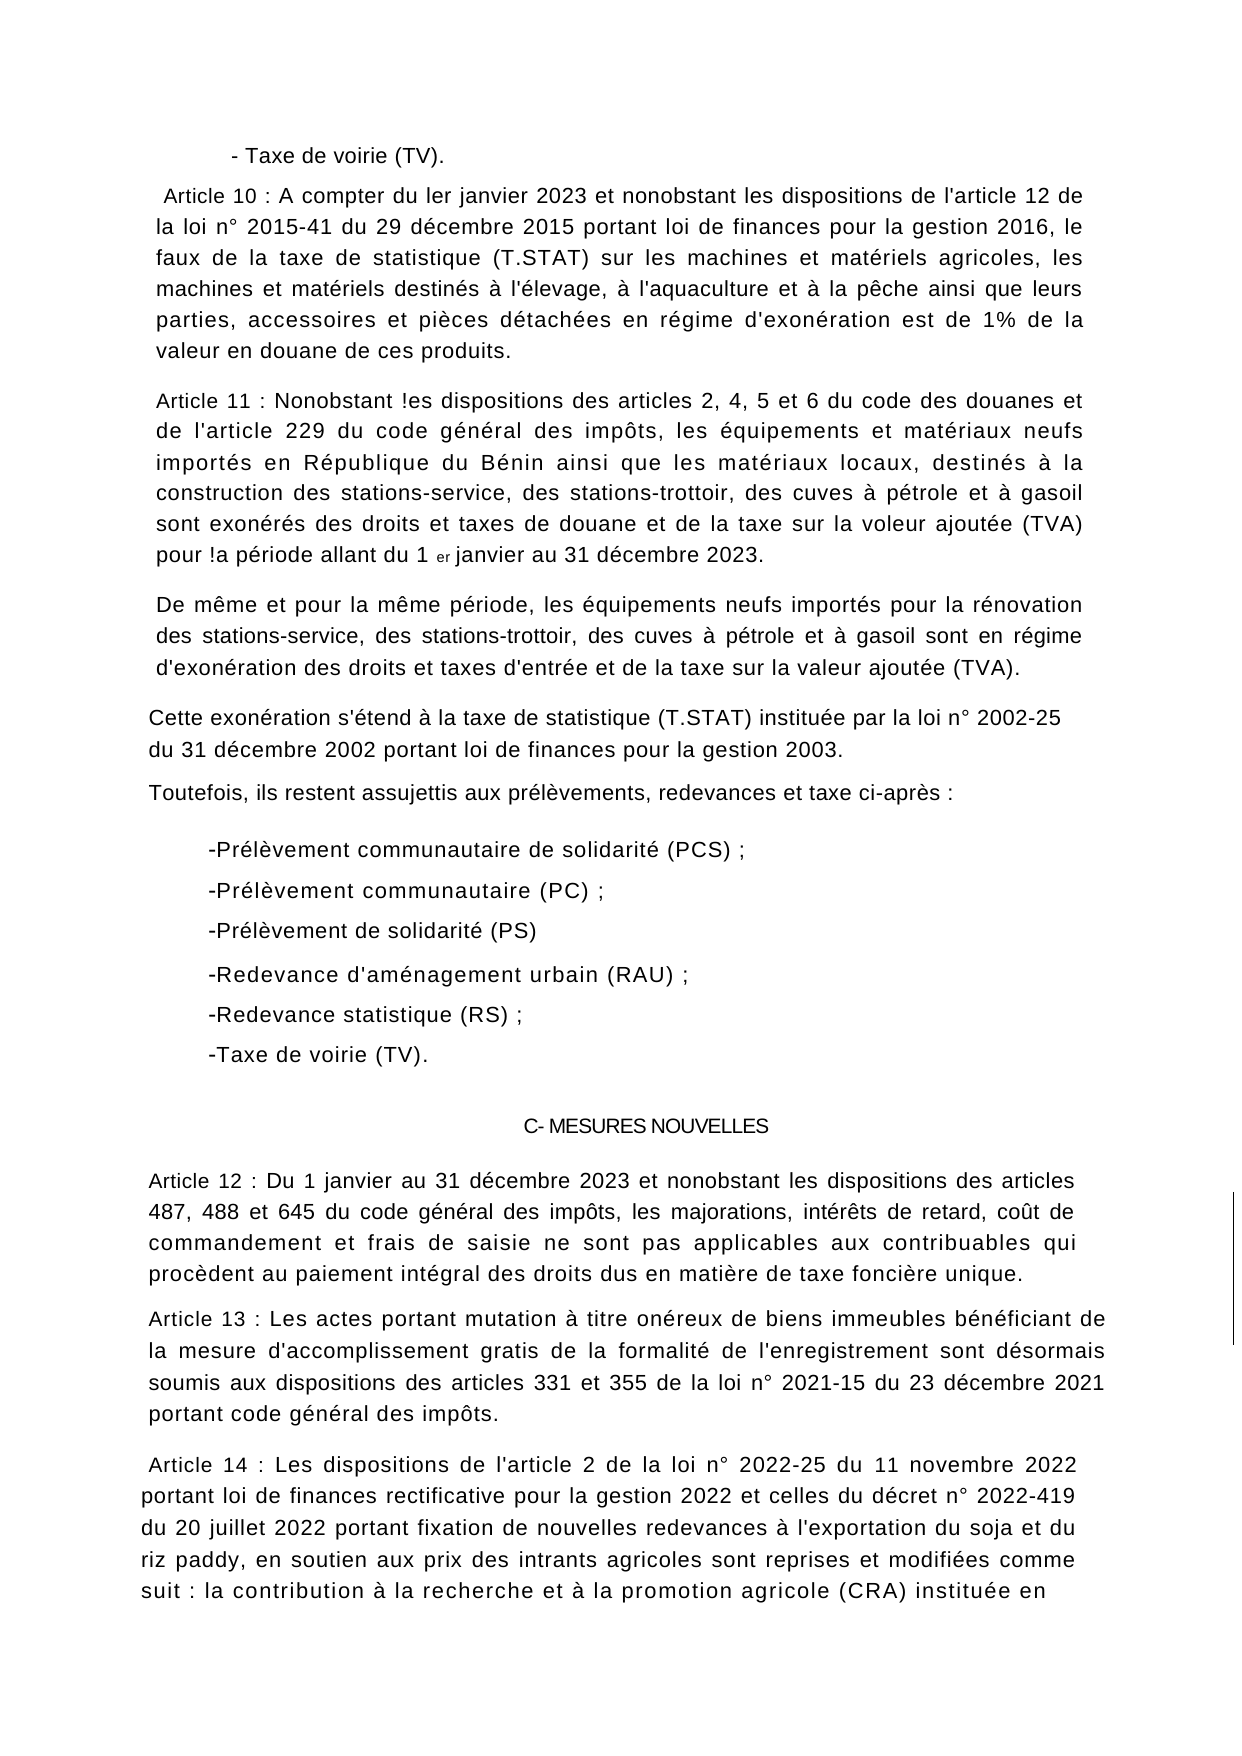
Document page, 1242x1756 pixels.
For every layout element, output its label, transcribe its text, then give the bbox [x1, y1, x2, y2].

list Prélèvement de solidarité (PS) [208, 918, 1114, 943]
text Cette exonération s'étend à la taxe de statistique (T.STAT) instituée par la loi n° 2002-25 du 31 décembre 2002 portant loi de finances pour la gestion 2003. [148, 705, 1084, 762]
text Article 10 : A compter du ler janvier 2023 et nonobstant les dispositions de l'article 12 de la loi n° 2015-41 du 29 décembre 2015 portant loi de finances pour la gestion 2016, le faux de la taxe de statistique (T.STAT) sur les machines et matériels agricoles, les machines et matériels destinés à l'élevage, à l'aquaculture et à la pêche ainsi que leurs parties, accessoires et pièces détachées en régime d'exonération est de 1% de la valeur en douane de ces produits. [156, 183, 1084, 363]
list Taxe de voirie (TV). [208, 1042, 1114, 1067]
text Article 14 : Les dispositions de l'article 2 de la loi n° 2022-25 du 11 novembre 2022 portant loi de finances rectificative pour la gestion 2022 et celles du décret n° 2022-419 du 20 juillet 2022 portant fixation de nouvelles redevances à l'exportation du soja et du riz paddy, en soutien aux prix des intrants agricoles sont reprises et modifiées comme suit : la contribution à la recherche et à la promotion agricole (CRA) instituée en [141, 1452, 1077, 1604]
text - Taxe de voirie (TV). [231, 143, 1114, 168]
text Article 13 : Les actes portant mutation à titre onéreux de biens immeubles bénéficiant de la mesure d'accomplissement gratis de la formalité de l'enregistrement sont désormais soumis aux dispositions des articles 331 et 355 de la loi n° 2021-15 du 23 décembre 2021 portant code général des impôts. [148, 1306, 1107, 1427]
text Article 11 : Nonobstant !es dispositions des articles 2, 4, 5 et 6 du code des douanes et de l'article 229 du code général des impôts, les équipements et matériaux neufs importés en République du Bénin ainsi que les matériaux locaux, destinés à la construction des stations-service, des stations-trottoir, des cuves à pétrole et à gasoil sont exonérés des droits et taxes de douane et de la taxe sur la voleur ajoutée (TVA) pour !a période allant du 1 er janvier au 31 décembre 2023. [156, 387, 1084, 567]
text Toutefois, ils restent assujettis aux prélèvements, redevances et taxe ci-après : [148, 779, 1114, 805]
text C- MESURES NOUVELLES [523, 1116, 1114, 1138]
text De même et pour la même période, les équipements neufs importés pour la rénovation des stations-service, des stations-trottoir, des cuves à pétrole et à gasoil sont en régime d'exonération des droits et taxes d'entrée et de la taxe sur la valeur ajoutée (TVA). [156, 592, 1084, 680]
text Article 12 : Du 1 janvier au 31 décembre 2023 et nonobstant les dispositions des articles 487, 488 et 645 du code général des impôts, les majorations, intérêts de retard, coût de commandement et frais de saisie ne sont pas applicables aux contribuables qui procèdent au paiement intégral des droits dus en matière de taxe foncière unique. [148, 1168, 1077, 1286]
list Prélèvement communautaire de solidarité (PCS) ; [208, 837, 1114, 862]
list Redevance d'aménagement urbain (RAU) ; [208, 962, 1114, 987]
list Redevance statistique (RS) ; [208, 1002, 1114, 1027]
list Prélèvement communautaire (PC) ; [208, 877, 1114, 903]
